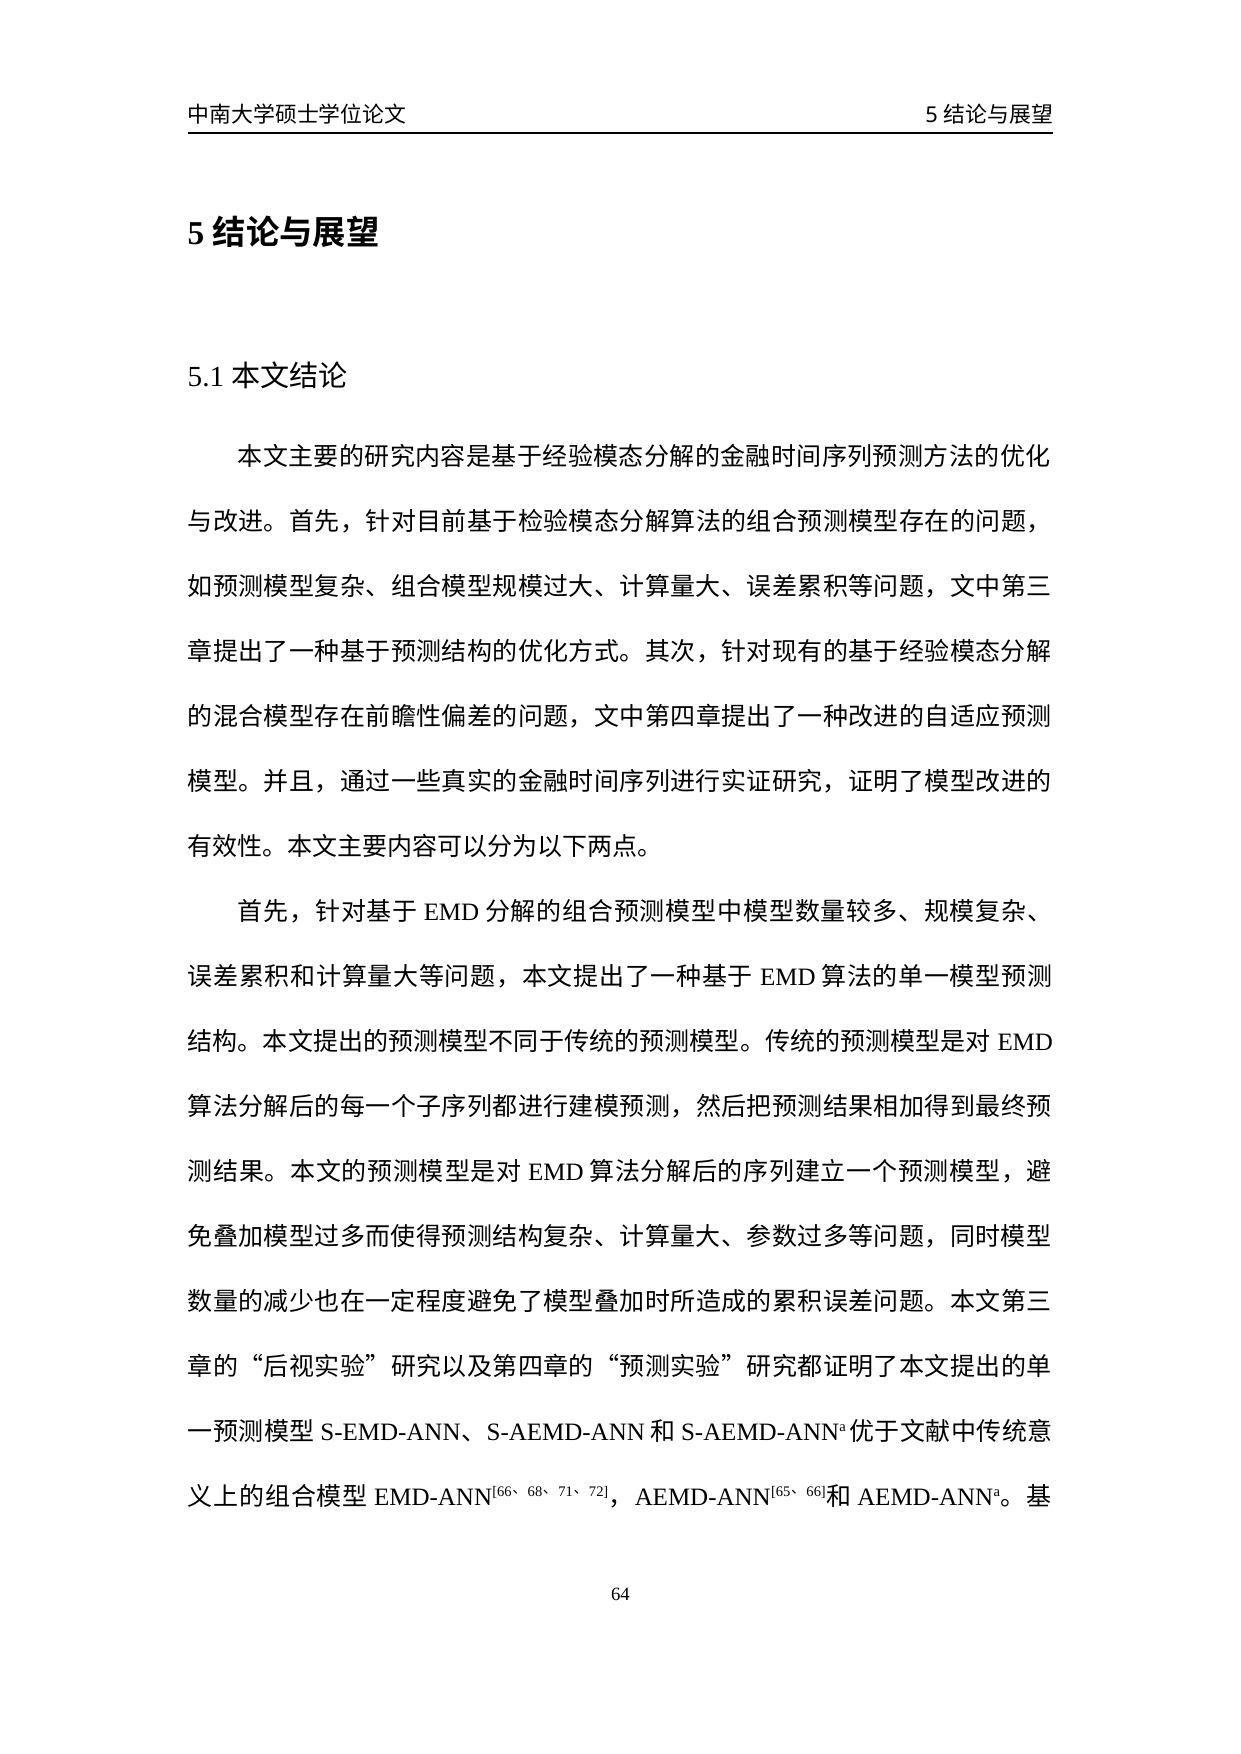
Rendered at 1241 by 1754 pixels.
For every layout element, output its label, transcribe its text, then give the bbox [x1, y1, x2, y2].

text 5.1 本文结论 [187, 341, 1053, 406]
text 本文主要的研究内容是基于经验模态分解的金融时间序列预测方法的优化与改进。首先，针对目前基于检验模态分解算法的组合预测模型存在的问题，如预测模型复杂、组合模型规模过大、计算量大、误差累积等问题，文中第三章提出了一种基于预测结构的优化方式。其次，针对现有的基于经验模态分解的混合模型存在前瞻性偏差的问题，文中第四章提出了一种改进的自适应预测模型。并且，通过一些真实的金融时间序列进行实证研究，证明了模型改进的有效性。本文主要内容可以分为以下两点。 [187, 422, 1053, 877]
text 5 结论与展望 [187, 197, 1053, 262]
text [187, 877, 1053, 1527]
